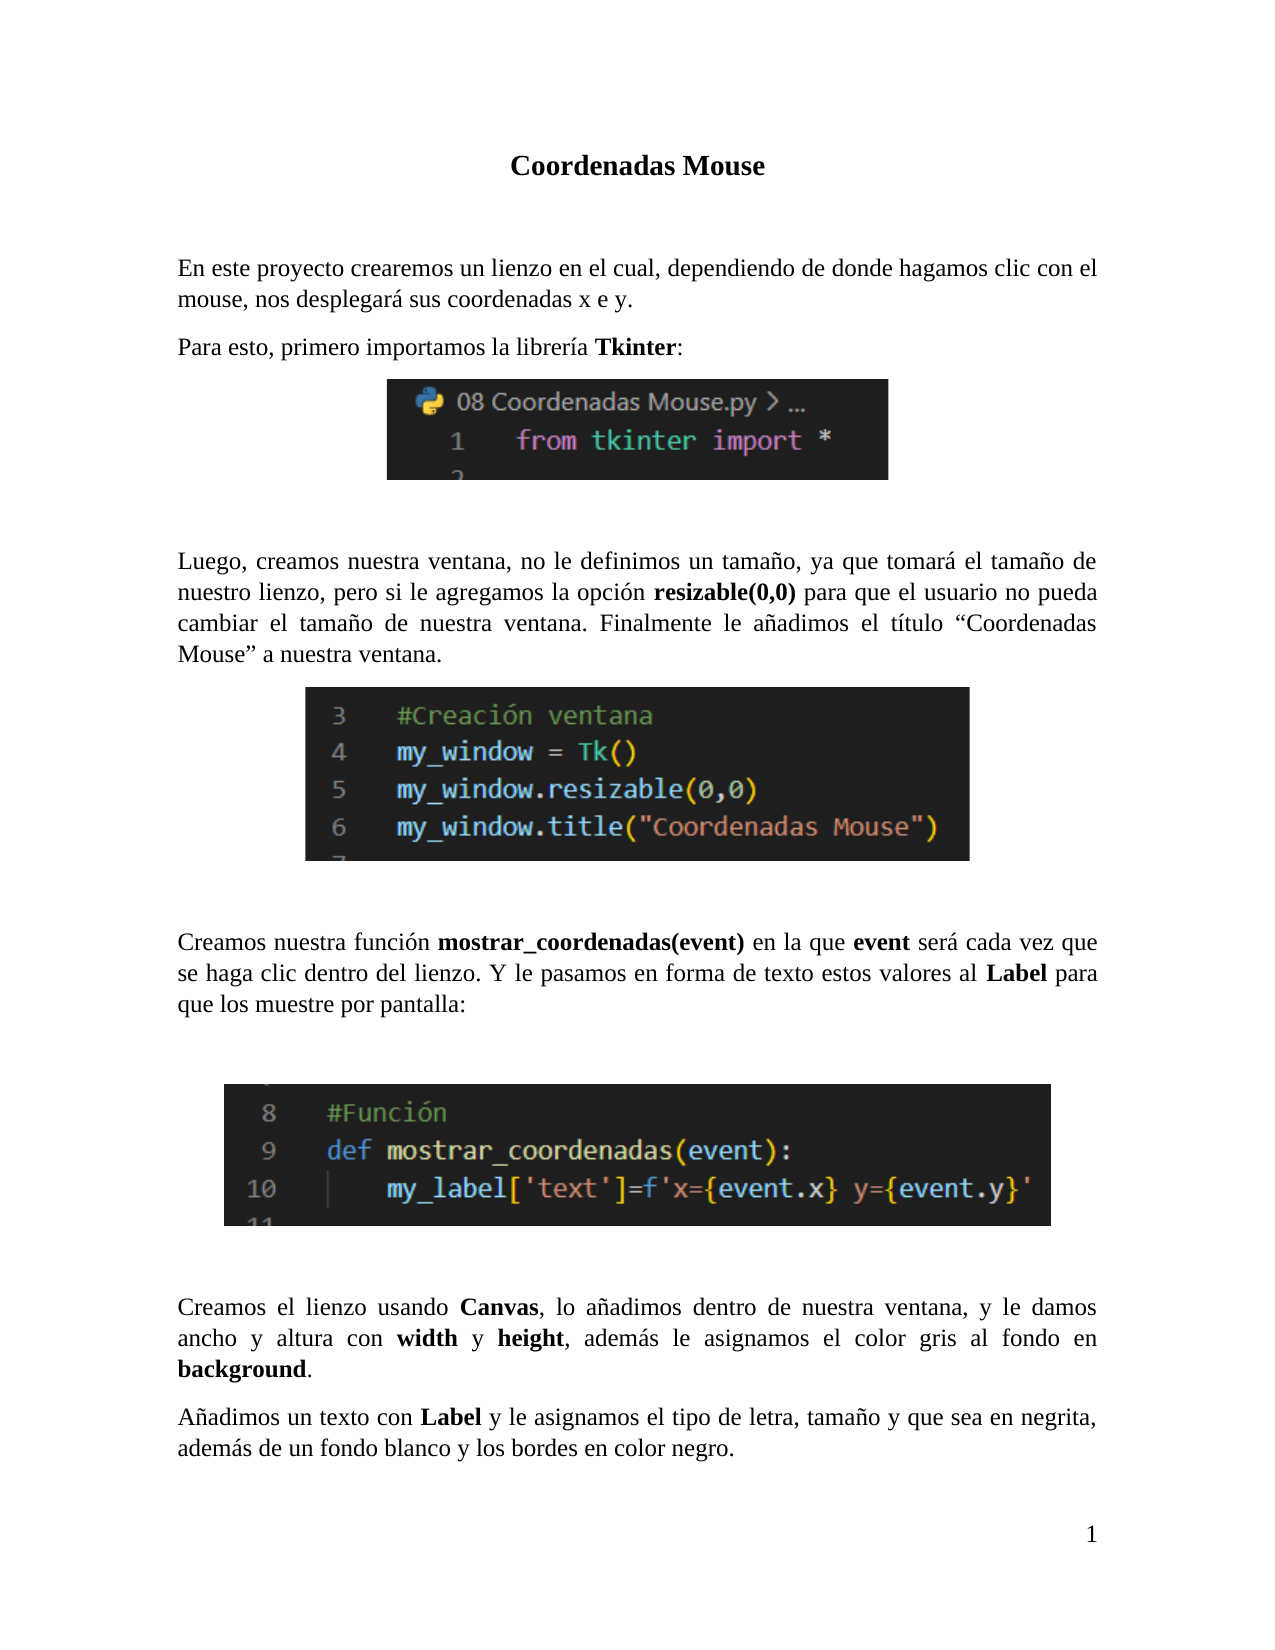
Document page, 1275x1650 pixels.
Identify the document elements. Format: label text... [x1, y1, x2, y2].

text Luego, creamos nuestra ventana, no le definimos un tamaño, ya que tomará el tamaño de nuestro lienzo, pero si le agregamos la opción resizable(0,0) para que el usuario no pueda cambiar el tamaño de nuestra ventana. Finalmente le añadimos el título “Coordenadas Mouse” a nuestra ventana. [177, 546, 1098, 668]
picture [386, 379, 889, 480]
picture [224, 1084, 1051, 1226]
text Creamos nuestra función mostrar_coordenadas(event) en la que event será cada vez que se haga clic dentro del lienzo. Y le pasamos en forma de texto estos valores al Label para que los muestre por pantalla: [177, 927, 1098, 1018]
text Para esto, primero importamos la librería Tkinter: [177, 332, 1098, 361]
text Añadimos un texto con Label y le asignamos el tipo de letra, tamaño y que sea en negrita, además de un fondo blanco y los bordes en color negro. [177, 1402, 1098, 1462]
text En este proyecto crearemos un lienzo en el cual, dependiendo de donde hagamos clic con el mouse, nos desplegará sus coordenadas x e y. [177, 253, 1098, 313]
text Creamos el lienzo usando Canvas, lo añadimos dentro de nuestra ventana, y le damos ancho y altura con width y height, además le asignamos el color gris al fondo en background. [177, 1292, 1098, 1383]
picture [305, 687, 970, 861]
text Coordenadas Mouse [177, 148, 1098, 181]
